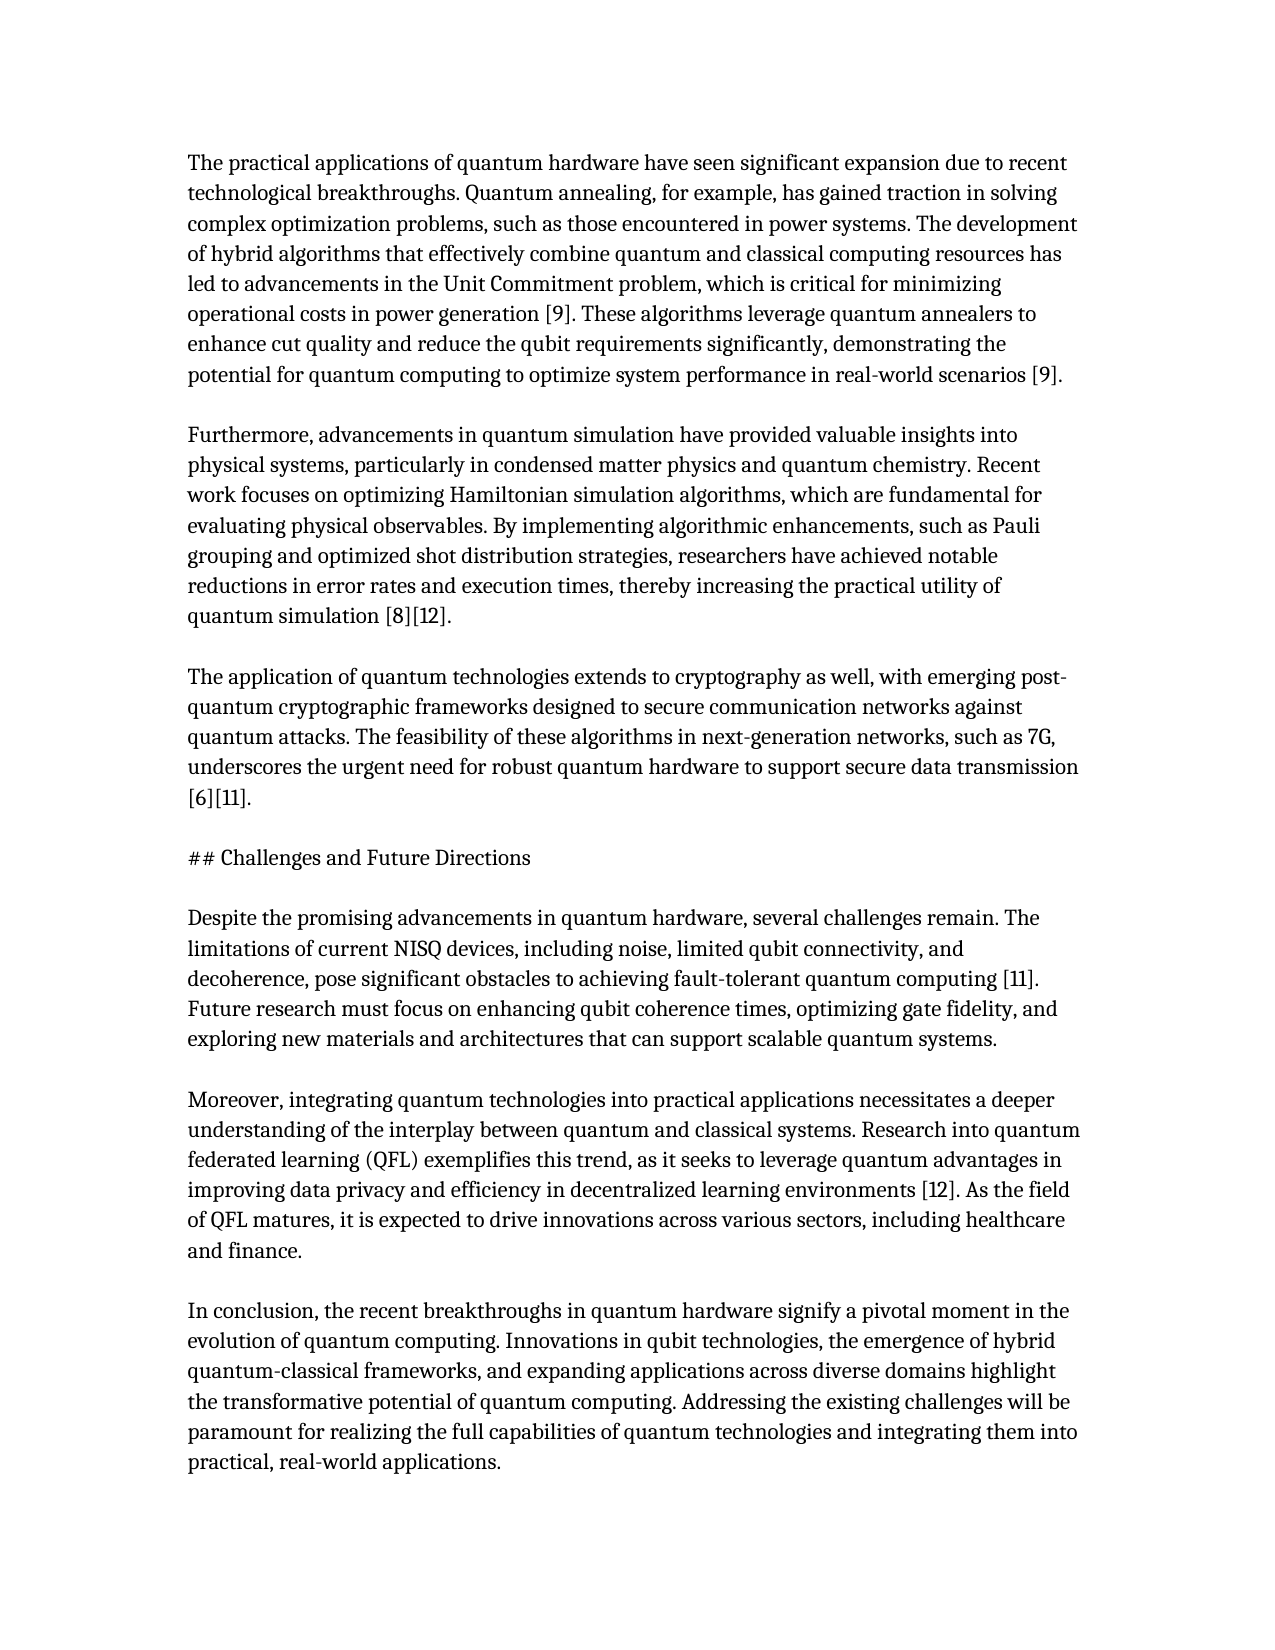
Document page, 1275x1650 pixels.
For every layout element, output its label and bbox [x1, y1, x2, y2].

text [187, 150, 1087, 1475]
